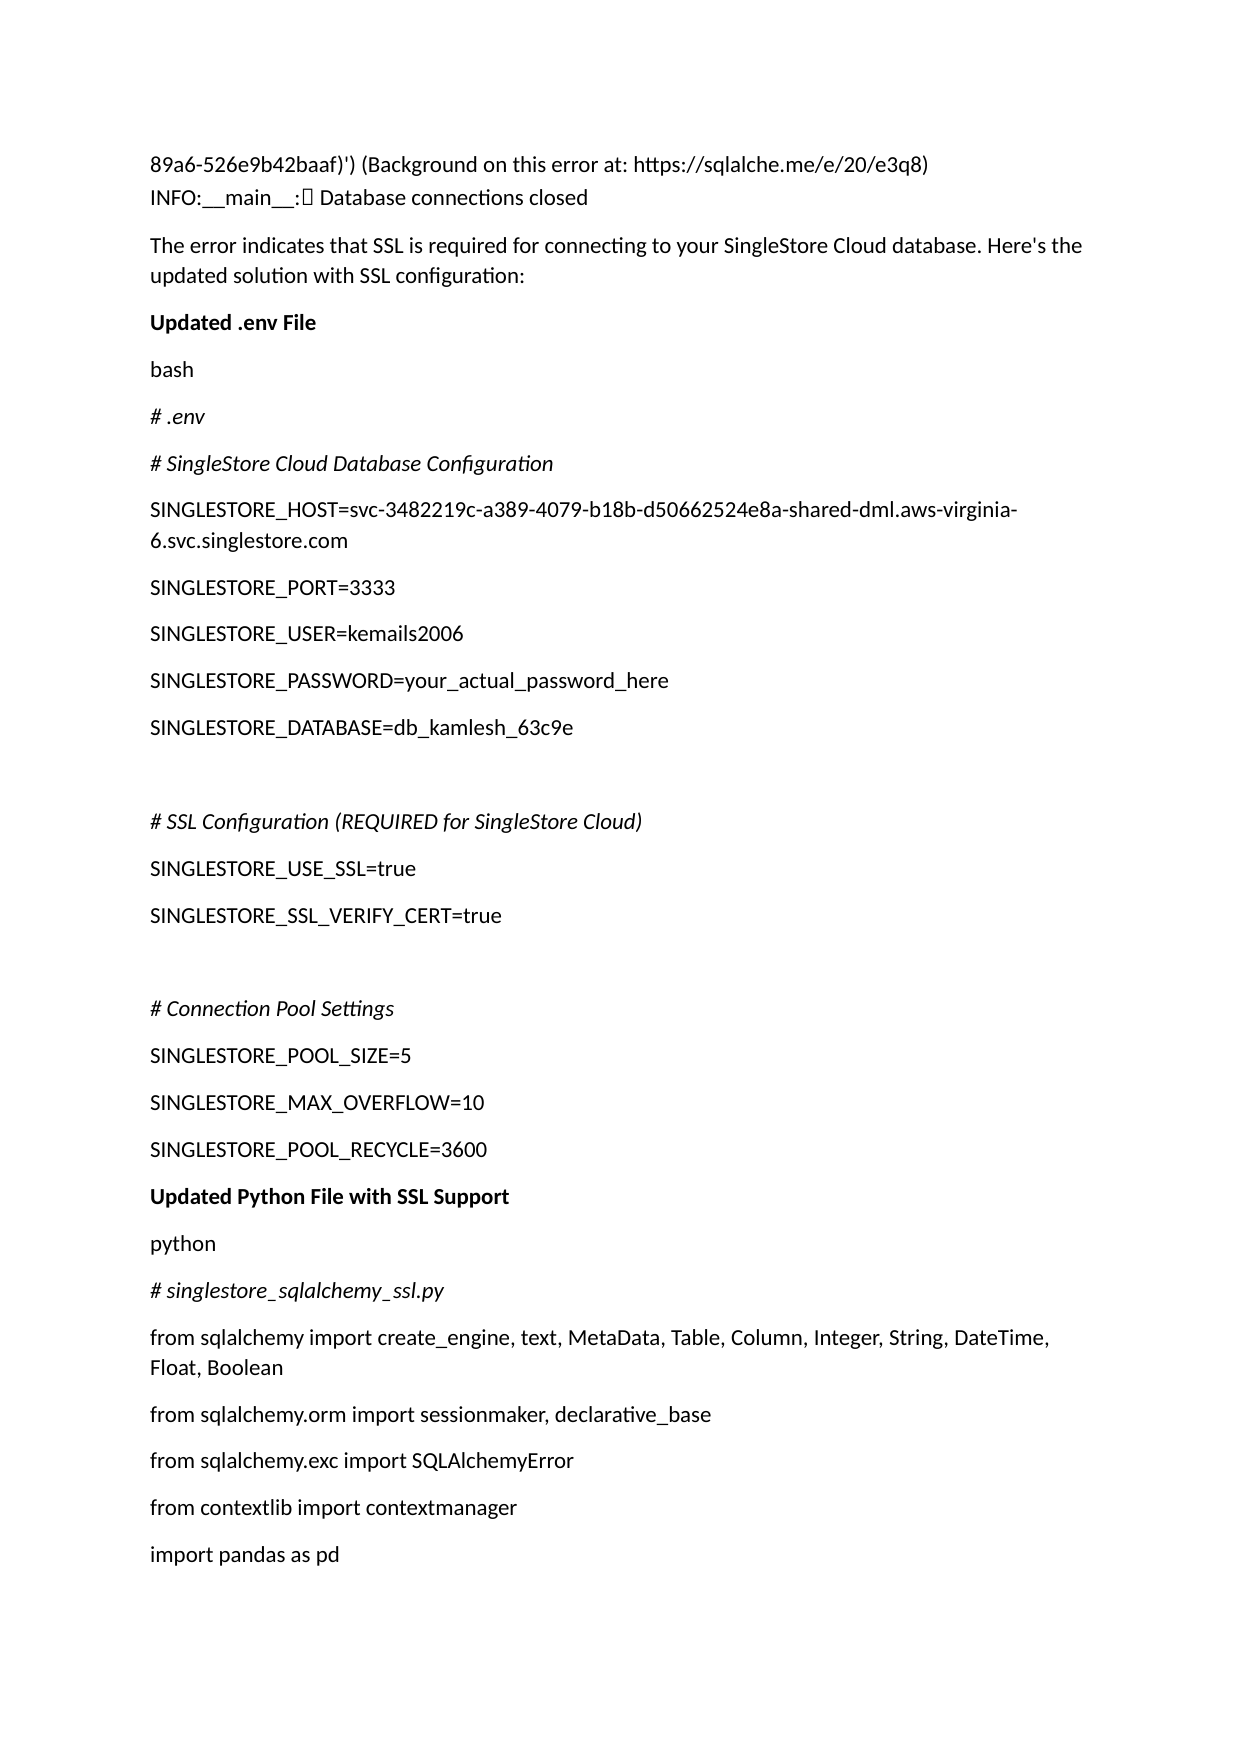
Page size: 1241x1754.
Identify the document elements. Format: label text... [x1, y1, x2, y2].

text SINGLESTORE_SSL_VERIFY_CERT=true [150, 901, 1090, 929]
text from sqlalchemy.exc import SQLAlchemyError [150, 1447, 1090, 1474]
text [150, 150, 1090, 212]
text SINGLESTORE_HOST=svc-3482219c-a389-4079-b18b-d50662524e8a-shared-dml.aws-virginia-6.svc.singlestore.com [150, 496, 1090, 554]
text bash [150, 355, 1090, 383]
text # Connection Pool Settings [150, 994, 1090, 1022]
text SINGLESTORE_USER=kemails2006 [150, 619, 1090, 647]
text SINGLESTORE_MAX_OVERFLOW=10 [150, 1088, 1090, 1116]
text Updated .env File [150, 308, 1090, 336]
text from sqlalchemy import create_engine, text, MetaData, Table, Column, Integer, String, DateTime, Float, Boolean [150, 1323, 1090, 1381]
text SINGLESTORE_DATABASE=db_kamlesh_63c9e [150, 713, 1090, 741]
text SINGLESTORE_PORT=3333 [150, 573, 1090, 601]
text from sqlalchemy.orm import sessionmaker, declarative_base [150, 1400, 1090, 1428]
text SINGLESTORE_USE_SSL=true [150, 854, 1090, 882]
text SINGLESTORE_POOL_SIZE=5 [150, 1041, 1090, 1069]
text # .env [150, 402, 1090, 430]
text Updated Python File with SSL Support [150, 1182, 1090, 1210]
text The error indicates that SSL is required for connecting to your SingleStore Cloud database. Here's the updated solution with SSL configuration: [150, 231, 1090, 289]
text # SSL Configuration (REQUIRED for SingleStore Cloud) [150, 807, 1090, 835]
text from contextlib import contextmanager [150, 1493, 1090, 1521]
text import pandas as pd [150, 1540, 1090, 1568]
text # SingleStore Cloud Database Configuration [150, 449, 1090, 477]
text SINGLESTORE_POOL_RECYCLE=3600 [150, 1135, 1090, 1163]
text # singlestore_sqlalchemy_ssl.py [150, 1276, 1090, 1304]
text SINGLESTORE_PASSWORD=your_actual_password_here [150, 666, 1090, 694]
text python [150, 1229, 1090, 1257]
